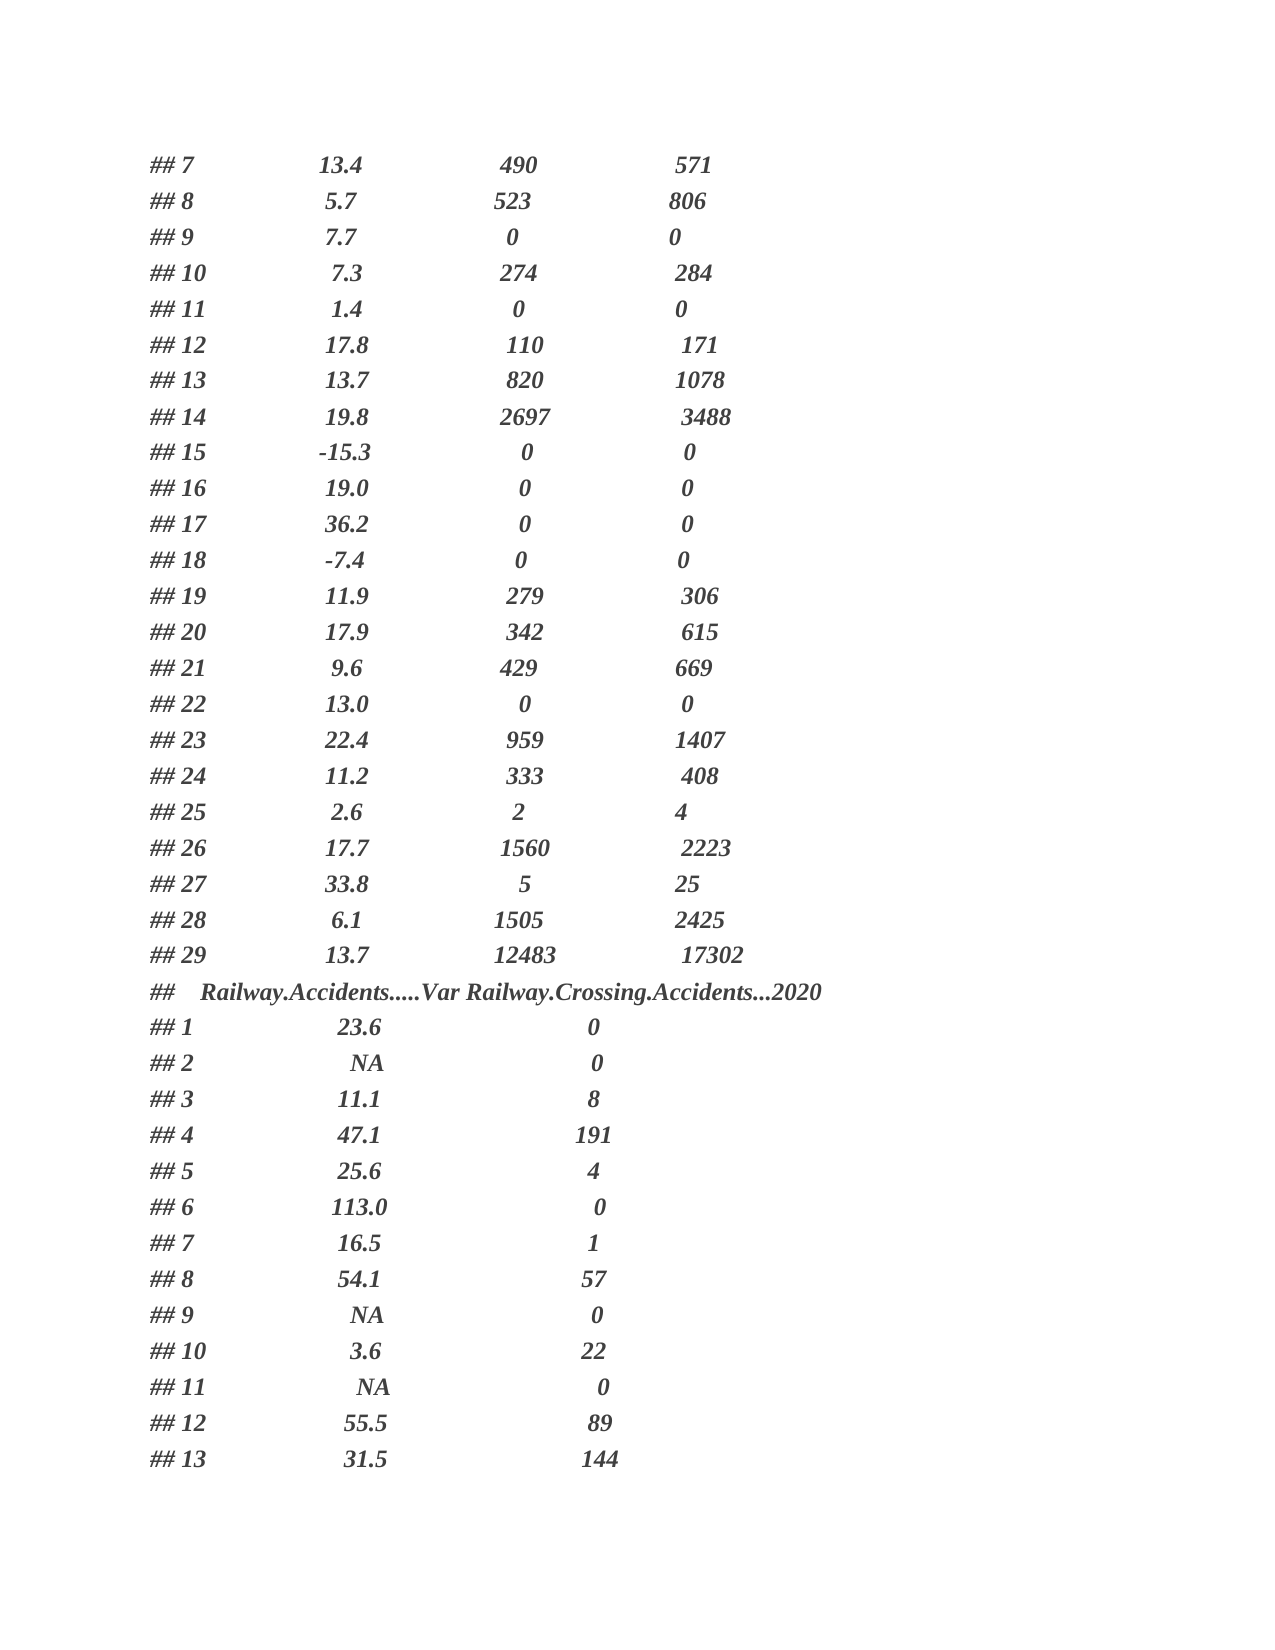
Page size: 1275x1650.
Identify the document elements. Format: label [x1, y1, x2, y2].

subtitle [150, 150, 1125, 1472]
